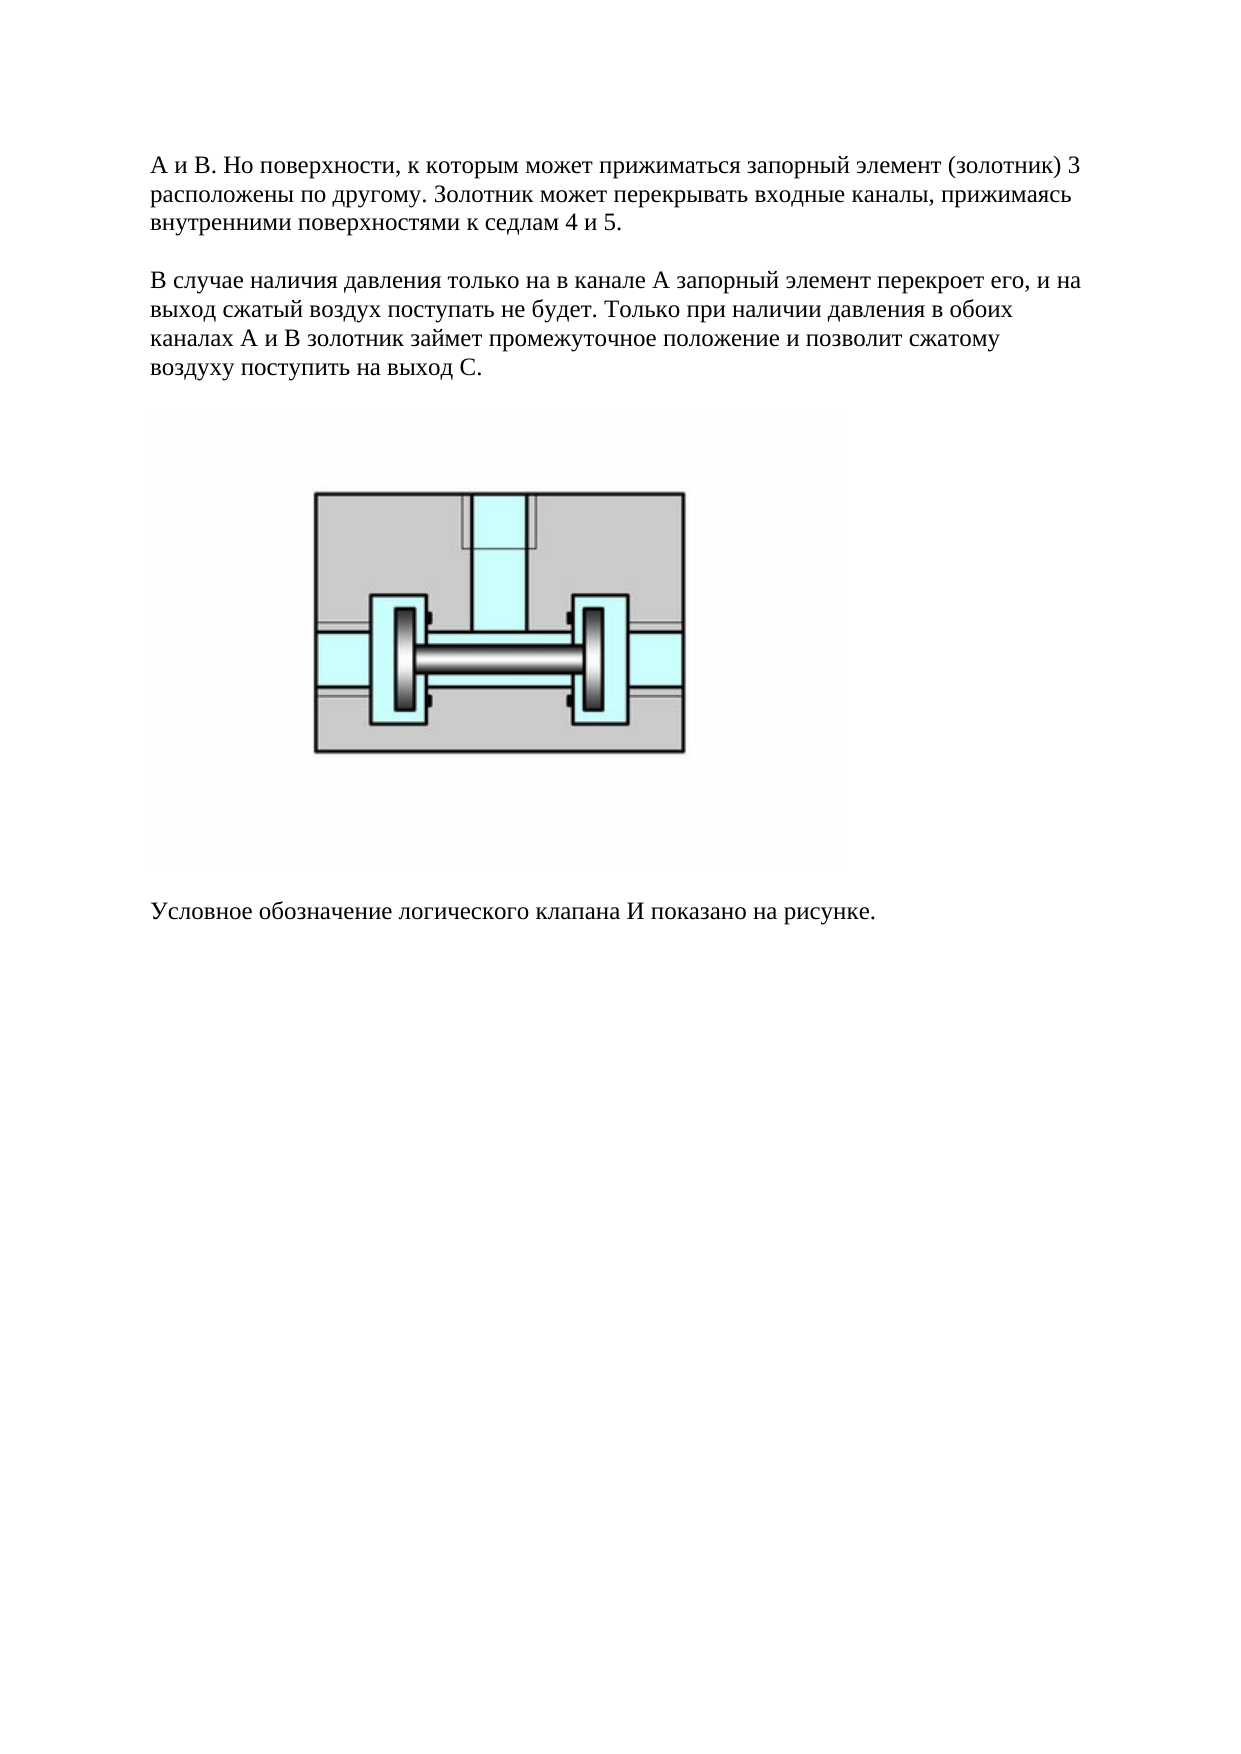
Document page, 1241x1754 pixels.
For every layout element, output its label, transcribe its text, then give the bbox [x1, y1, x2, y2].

text В случае наличия давления только на в канале А запорный элемент перекроет его, и на выход сжатый воздух поступать не будет. Только при наличии давления в обоих каналах А и В золотник займет промежуточное положение и позволит сжатому воздуху поступить на выход С. [150, 265, 1090, 380]
text Условное обозначение логического клапана И показано на рисунке. [150, 896, 1090, 925]
picture [150, 409, 844, 867]
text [150, 150, 1090, 236]
